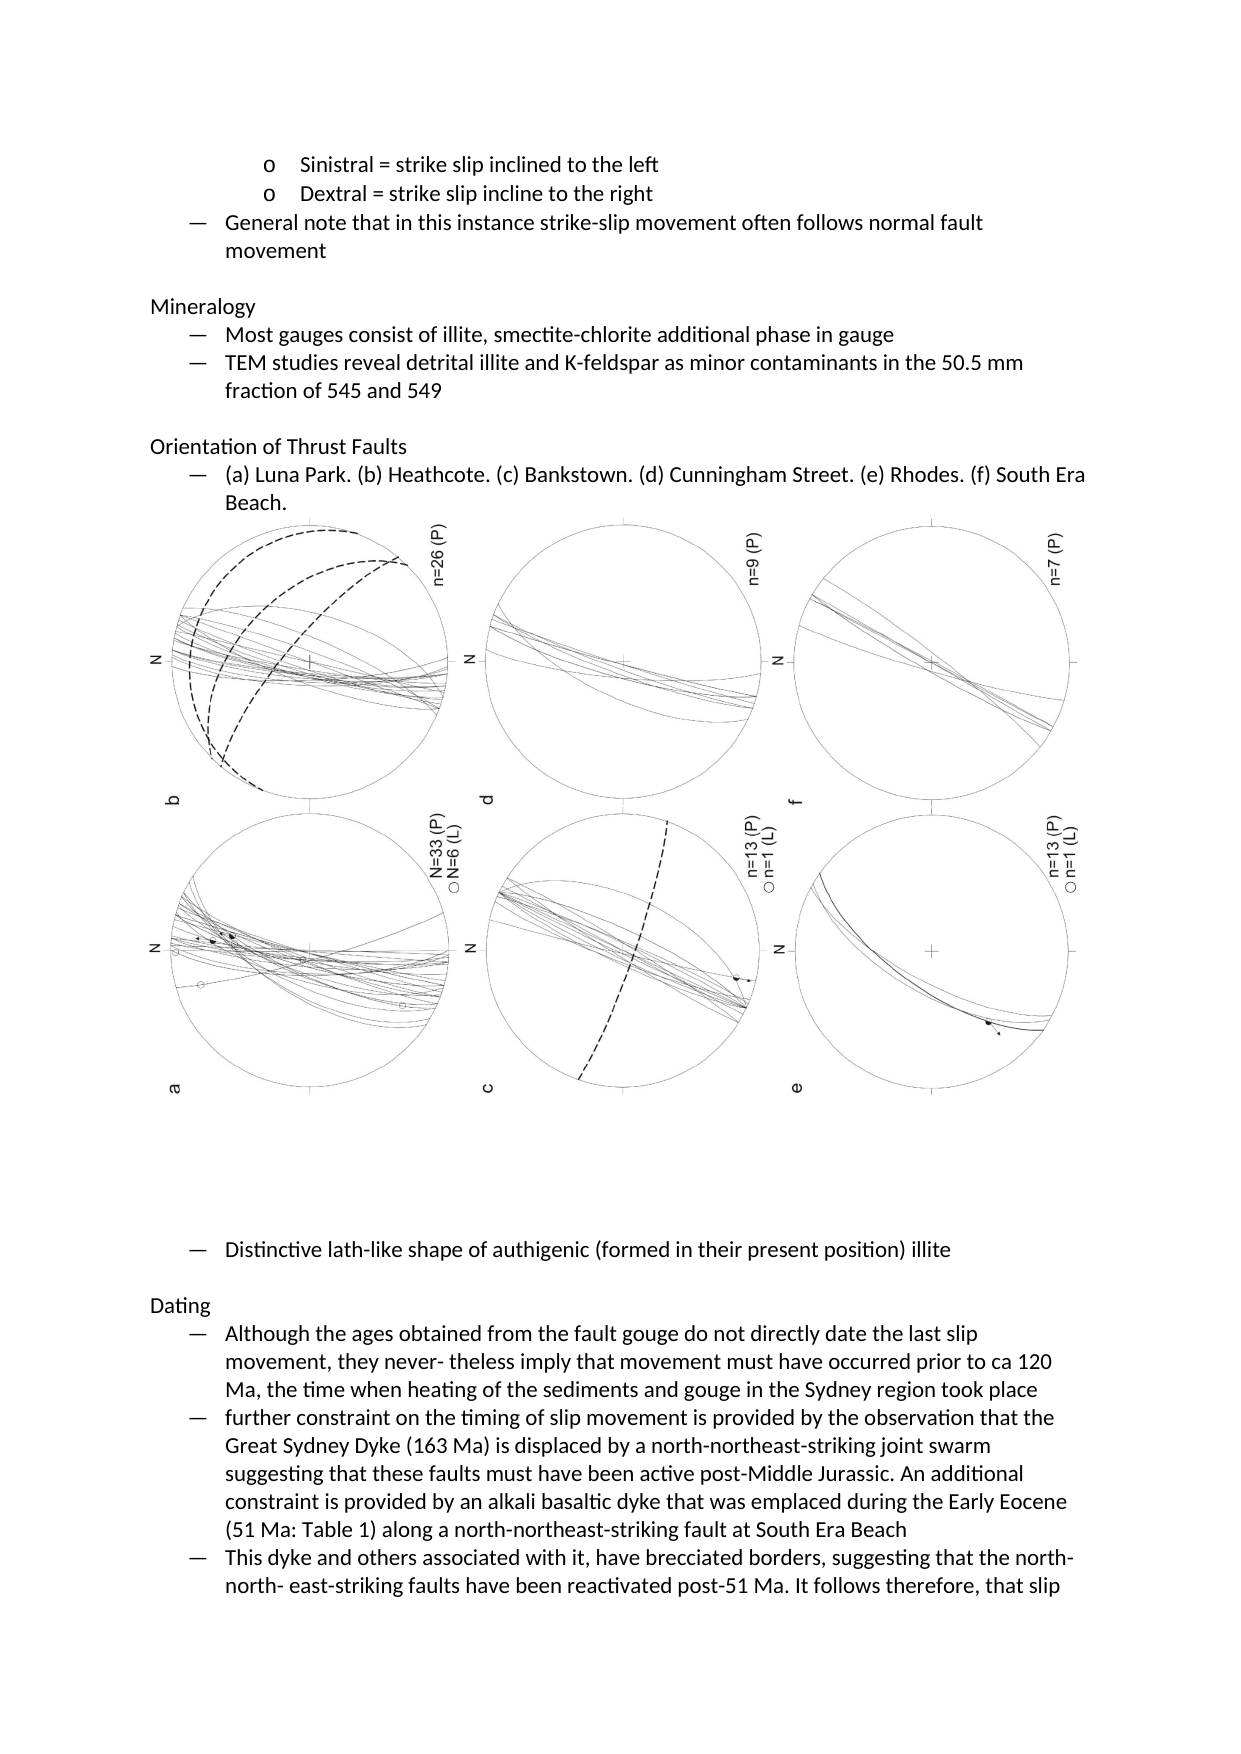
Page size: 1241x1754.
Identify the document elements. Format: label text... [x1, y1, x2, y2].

text Mineralogy [150, 292, 1090, 320]
list General note that in this instance strike-slip movement often follows normal fault movement [187, 208, 1090, 264]
list Although the ages obtained from the fault gouge do not directly date the last slip movement, they never- theless imply that movement must have occurred prior to ca 120 Ma, the time when heating of the sediments and gouge in the Sydney region took place [187, 1319, 1090, 1403]
list Most gauges consist of illite, smectite-chlorite additional phase in gauge [187, 320, 1090, 348]
list further constraint on the timing of slip movement is provided by the observation that the Great Sydney Dyke (163 Ma) is displaced by a north-northeast-striking joint swarm suggesting that these faults must have been active post-Middle Jurassic. An additional constraint is provided by an alkali basaltic dyke that was emplaced during the Early Eocene (51 Ma: Table 1) along a north-northeast-striking fault at South Era Beach [187, 1403, 1090, 1543]
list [187, 1543, 1090, 1599]
picture [151, 518, 1078, 1095]
list TEM studies reveal detrital illite and K-feldspar as minor contaminants in the 50.5 mm fraction of 545 and 549 [187, 348, 1090, 404]
list (a) Luna Park. (b) Heathcote. (c) Bankstown. (d) Cunningham Street. (e) Rhodes. (f) South Era Beach. [187, 461, 1090, 517]
list Distinctive lath-like shape of authigenic (formed in their present position) illite [187, 1235, 1090, 1263]
list Dextral = strike slip incline to the right [262, 179, 1090, 208]
text Dating [150, 1291, 1090, 1319]
text Orientation of Thrust Faults [150, 432, 1090, 461]
list Sinistral = strike slip inclined to the left [262, 150, 1090, 179]
